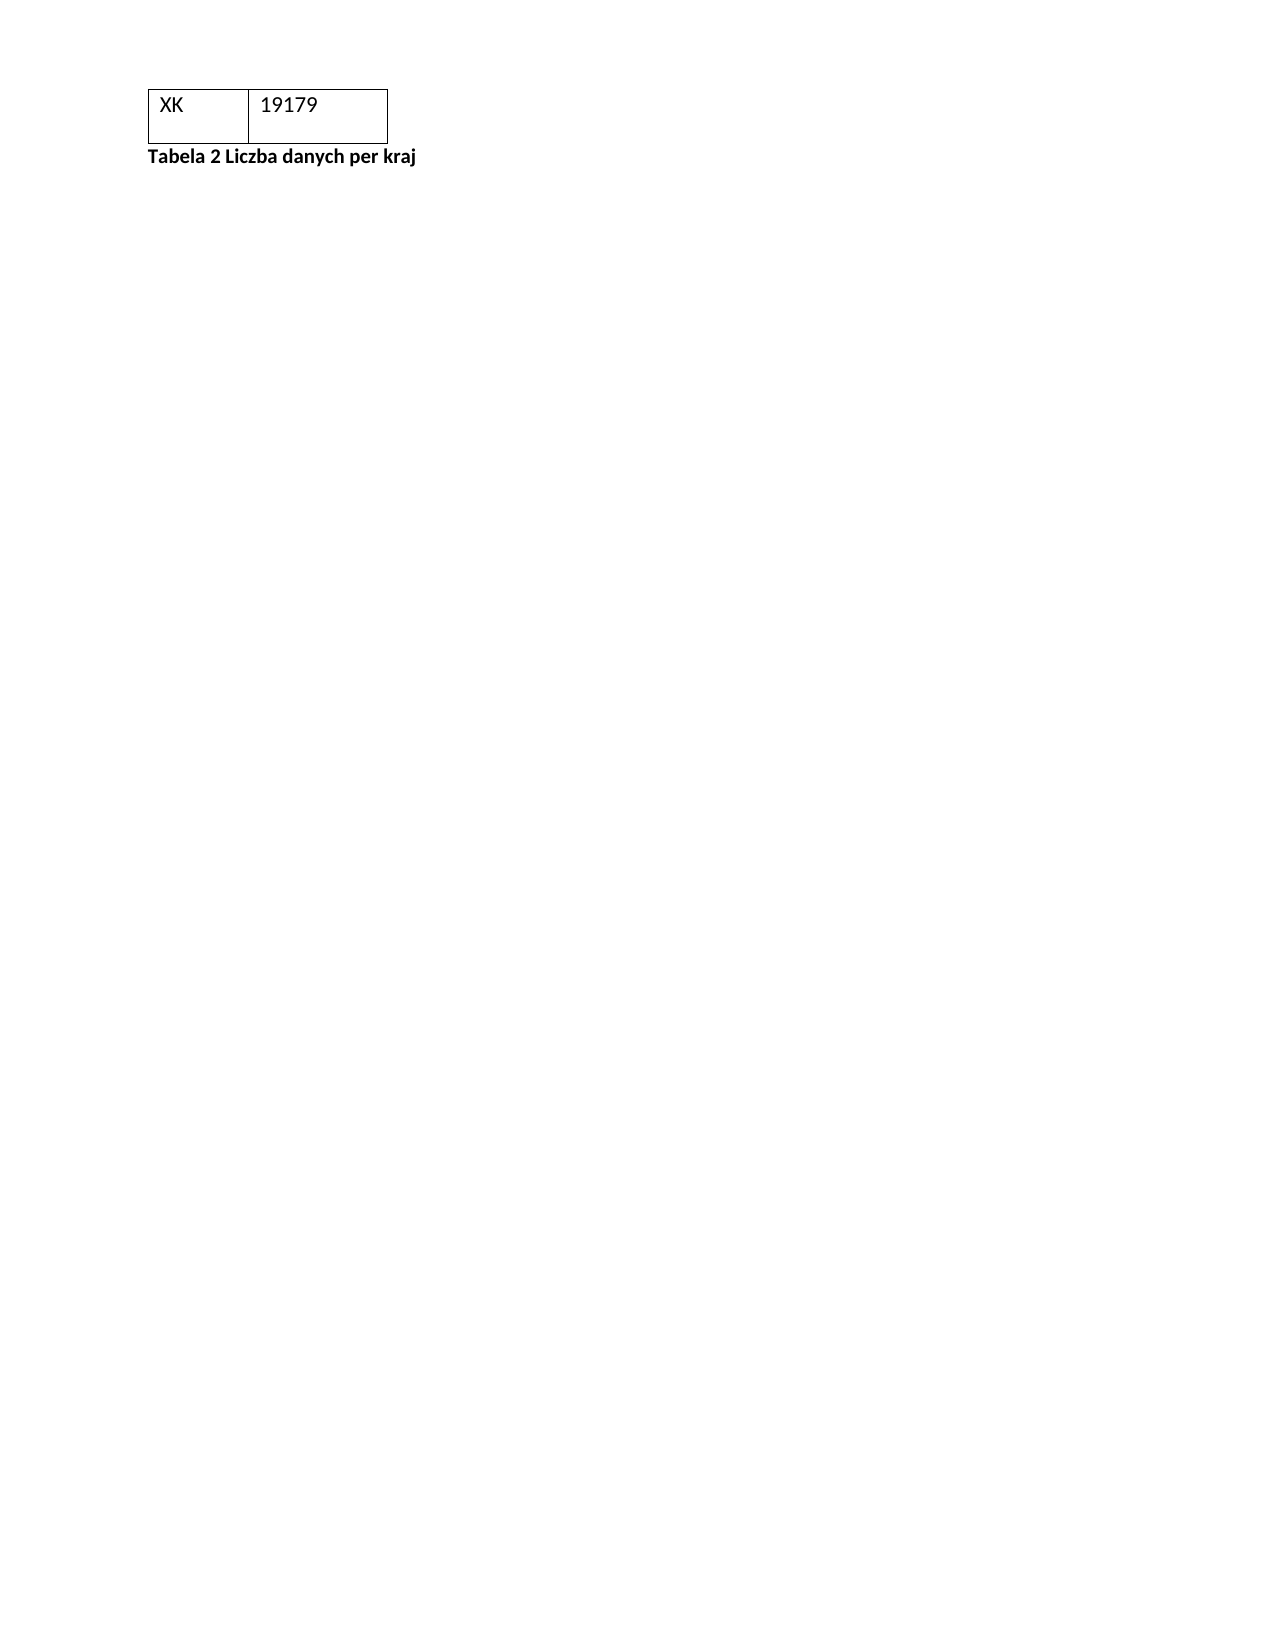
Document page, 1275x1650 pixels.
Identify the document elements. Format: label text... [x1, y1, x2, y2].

text Tabela 2 Liczba danych per kraj [148, 143, 1157, 169]
table_cell XK [149, 90, 248, 142]
table_cell 19179 [249, 90, 387, 142]
